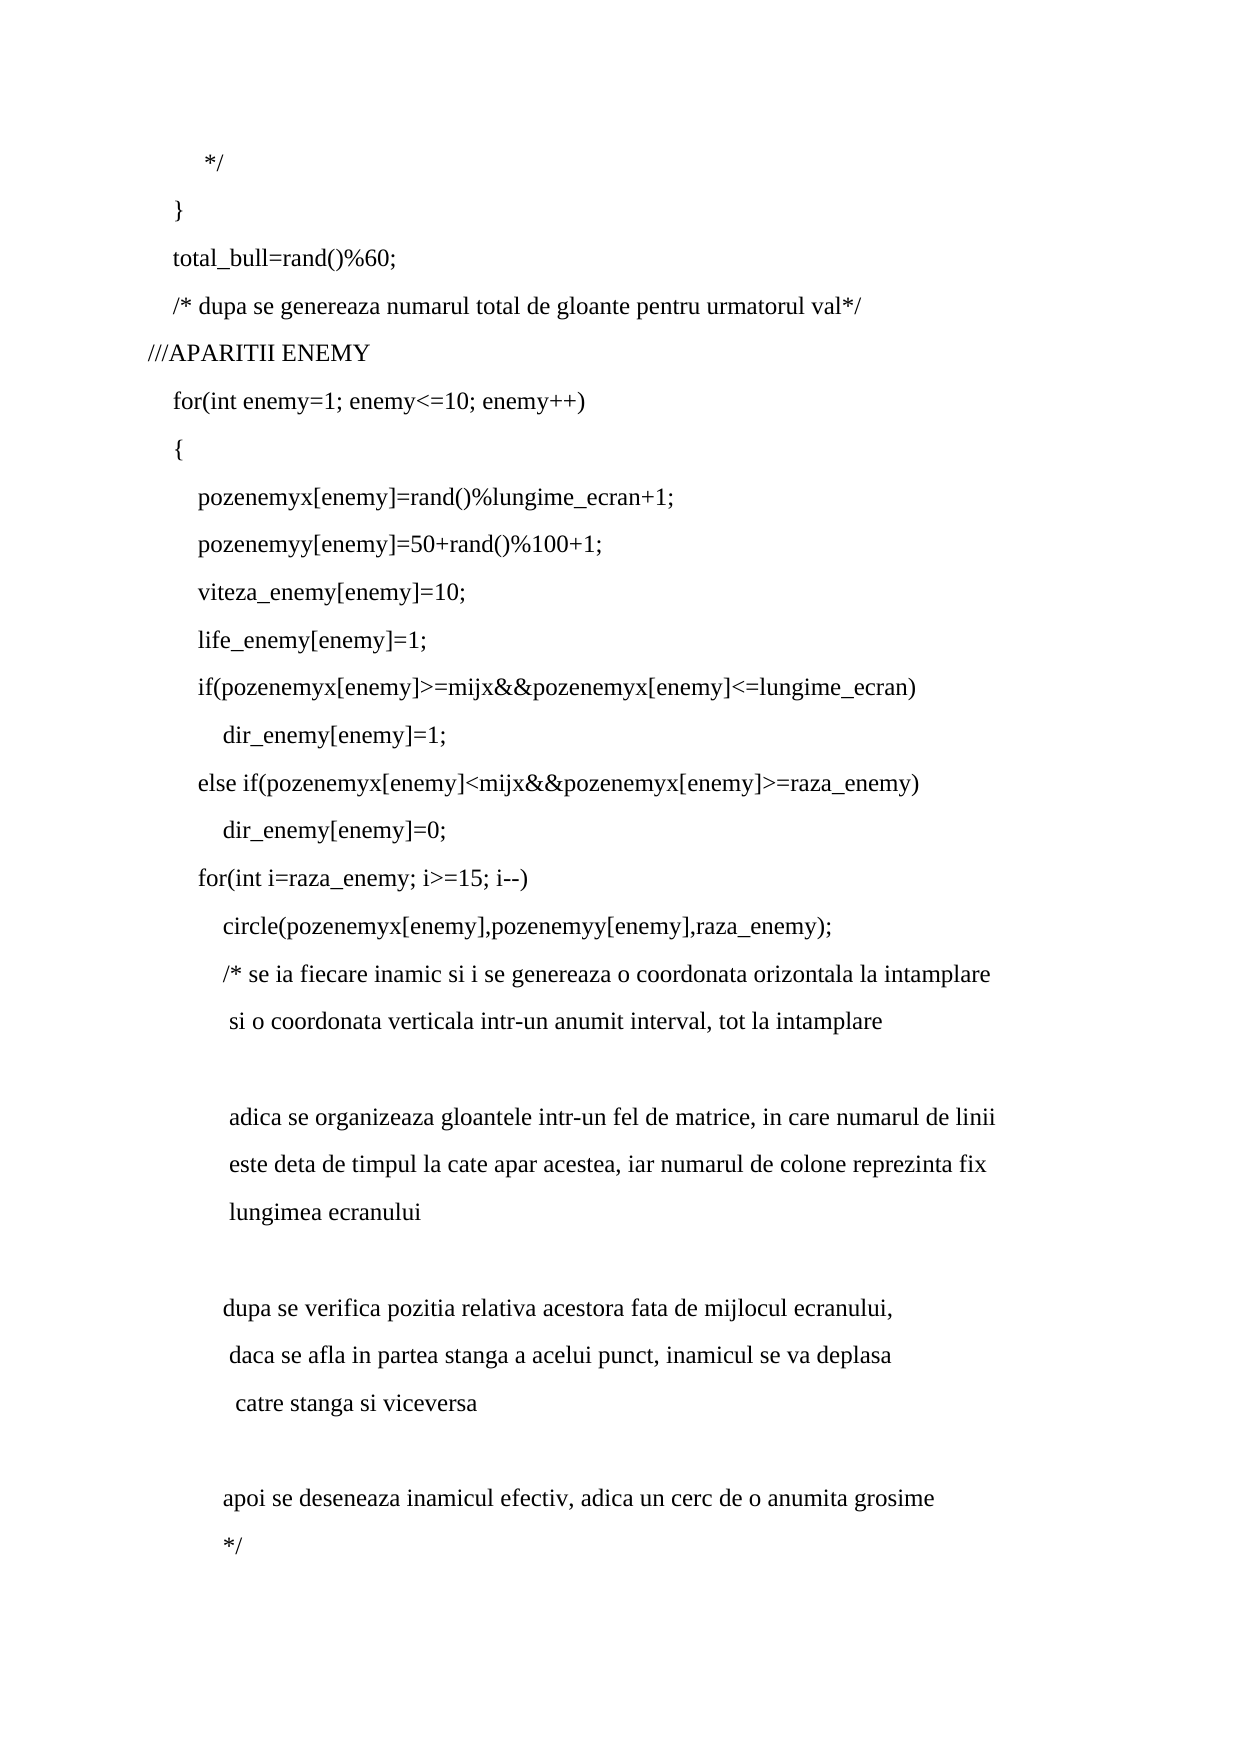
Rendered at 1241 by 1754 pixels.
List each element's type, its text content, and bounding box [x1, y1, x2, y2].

text daca se afla in partea stanga a acelui punct, inamicul se va deplasa [148, 1340, 1093, 1369]
text for(int i=raza_enemy; i>=15; i--) [148, 863, 1093, 892]
text /* dupa se genereaza numarul total de gloante pentru urmatorul val*/ [148, 291, 1093, 319]
text catre stanga si viceversa [148, 1388, 1093, 1417]
text */ [148, 148, 1093, 176]
text } [148, 195, 1093, 224]
text pozenemyy[enemy]=50+rand()%100+1; [148, 529, 1093, 558]
text circle(pozenemyx[enemy],pozenemyy[enemy],raza_enemy); [148, 911, 1093, 940]
text este deta de timpul la cate apar acestea, iar numarul de colone reprezinta fix [148, 1149, 1093, 1178]
text dupa se verifica pozitia relativa acestora fata de mijlocul ecranului, [148, 1293, 1093, 1321]
text else if(pozenemyx[enemy]<mijx&&pozenemyx[enemy]>=raza_enemy) [148, 768, 1093, 797]
text { [148, 434, 1093, 463]
text for(int enemy=1; enemy<=10; enemy++) [148, 386, 1093, 415]
text dir_enemy[enemy]=0; [148, 816, 1093, 844]
text lungimea ecranului [148, 1197, 1093, 1226]
text if(pozenemyx[enemy]>=mijx&&pozenemyx[enemy]<=lungime_ecran) [148, 672, 1093, 701]
text ///APARITII ENEMY [148, 338, 1093, 367]
text */ [148, 1531, 1093, 1560]
text total_bull=rand()%60; [148, 243, 1093, 272]
text /* se ia fiecare inamic si i se genereaza o coordonata orizontala la intamplare [148, 959, 1093, 987]
text life_enemy[enemy]=1; [148, 625, 1093, 653]
text apoi se deseneaza inamicul efectiv, adica un cerc de o anumita grosime [148, 1483, 1093, 1512]
text adica se organizeaza gloantele intr-un fel de matrice, in care numarul de linii [148, 1102, 1093, 1131]
text dir_enemy[enemy]=1; [148, 720, 1093, 749]
text viteza_enemy[enemy]=10; [148, 577, 1093, 606]
text pozenemyx[enemy]=rand()%lungime_ecran+1; [148, 482, 1093, 510]
text si o coordonata verticala intr-un anumit interval, tot la intamplare [148, 1006, 1093, 1035]
